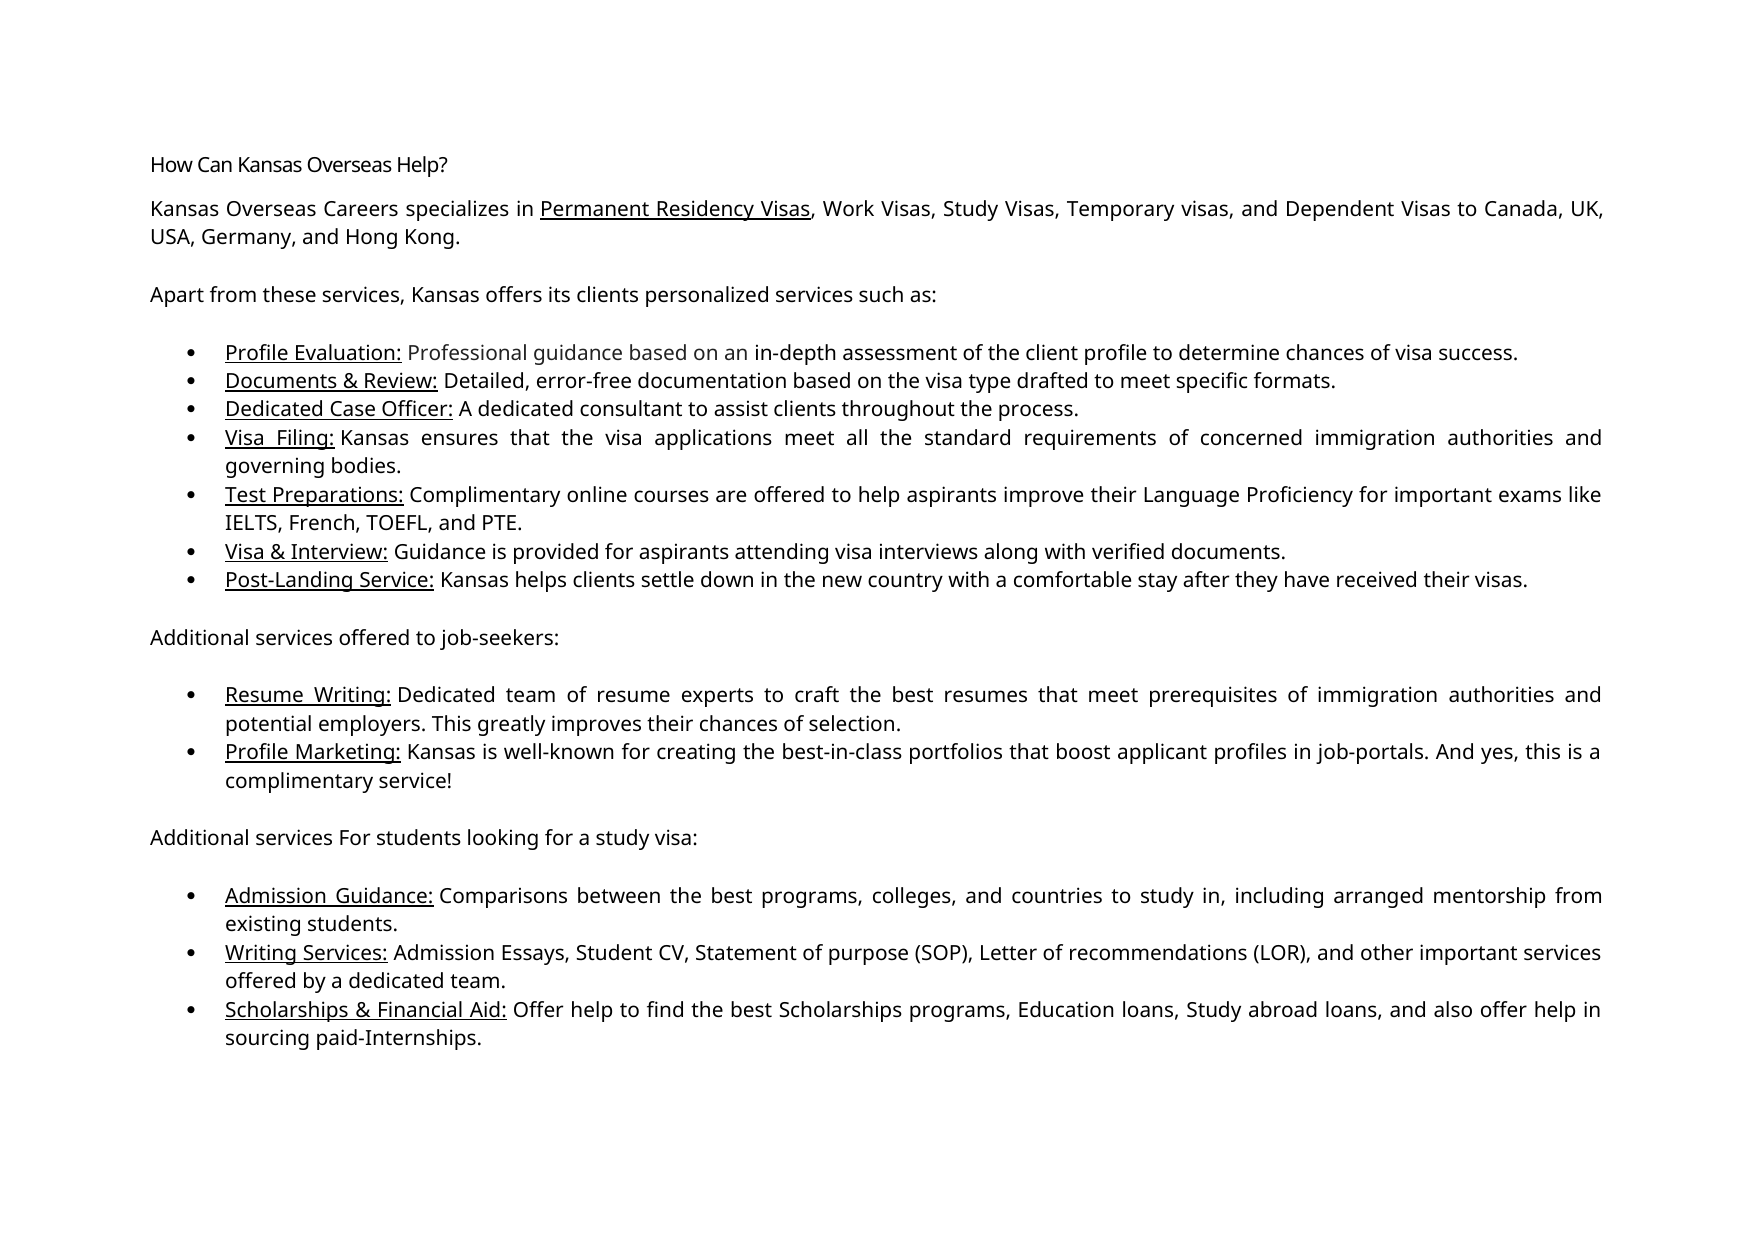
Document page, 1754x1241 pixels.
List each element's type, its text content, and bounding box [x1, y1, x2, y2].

list Writing Services: Admission Essays, Student CV, Statement of purpose (SOP), Letter of recommendations (LOR), and other important services offered by a dedicated team. [187, 938, 1604, 995]
text How Can Kansas Overseas Help? [150, 150, 1604, 178]
list Visa Filing: Kansas ensures that the visa applications meet all the standard requirements of concerned immigration authorities and governing bodies. [187, 423, 1604, 480]
list Admission Guidance: Comparisons between the best programs, colleges, and countries to study in, including arranged mentorship from existing students. [187, 881, 1604, 938]
list Documents & Review: Detailed, error-free documentation based on the visa type drafted to meet specific formats. [187, 366, 1604, 394]
list Post-Landing Service: Kansas helps clients settle down in the new country with a comfortable stay after they have received their visas. [187, 565, 1604, 594]
list Scholarships & Financial Aid: Offer help to find the best Scholarships programs, Education loans, Study abroad loans, and also offer help in sourcing paid-Internships. [187, 995, 1604, 1052]
text Additional services offered to job-seekers: [150, 623, 1604, 651]
list Profile Marketing: Kansas is well-known for creating the best-in-class portfolios that boost applicant profiles in job-portals. And yes, this is a complimentary service! [187, 737, 1604, 794]
list Dedicated Case Officer: A dedicated consultant to assist clients throughout the process. [187, 394, 1604, 423]
text Kansas Overseas Careers specializes in Permanent Residency Visas, Work Visas, Study Visas, Temporary visas, and Dependent Visas to Canada, UK, USA, Germany, and Hong Kong. [150, 194, 1604, 251]
list Visa & Interview: Guidance is provided for aspirants attending visa interviews along with verified documents. [187, 537, 1604, 565]
list Resume Writing: Dedicated team of resume experts to craft the best resumes that meet prerequisites of immigration authorities and potential employers. This greatly improves their chances of selection. [187, 680, 1604, 737]
list Test Preparations: Complimentary online courses are offered to help aspirants improve their Language Proficiency for important exams like IELTS, French, TOEFL, and PTE. [187, 480, 1604, 537]
text Apart from these services, Kansas offers its clients personalized services such as: [150, 280, 1604, 308]
list Profile Evaluation: Professional guidance based on an in-depth assessment of the client profile to determine chances of visa success. [187, 338, 1604, 366]
text Additional services For students looking for a study visa: [150, 823, 1604, 852]
